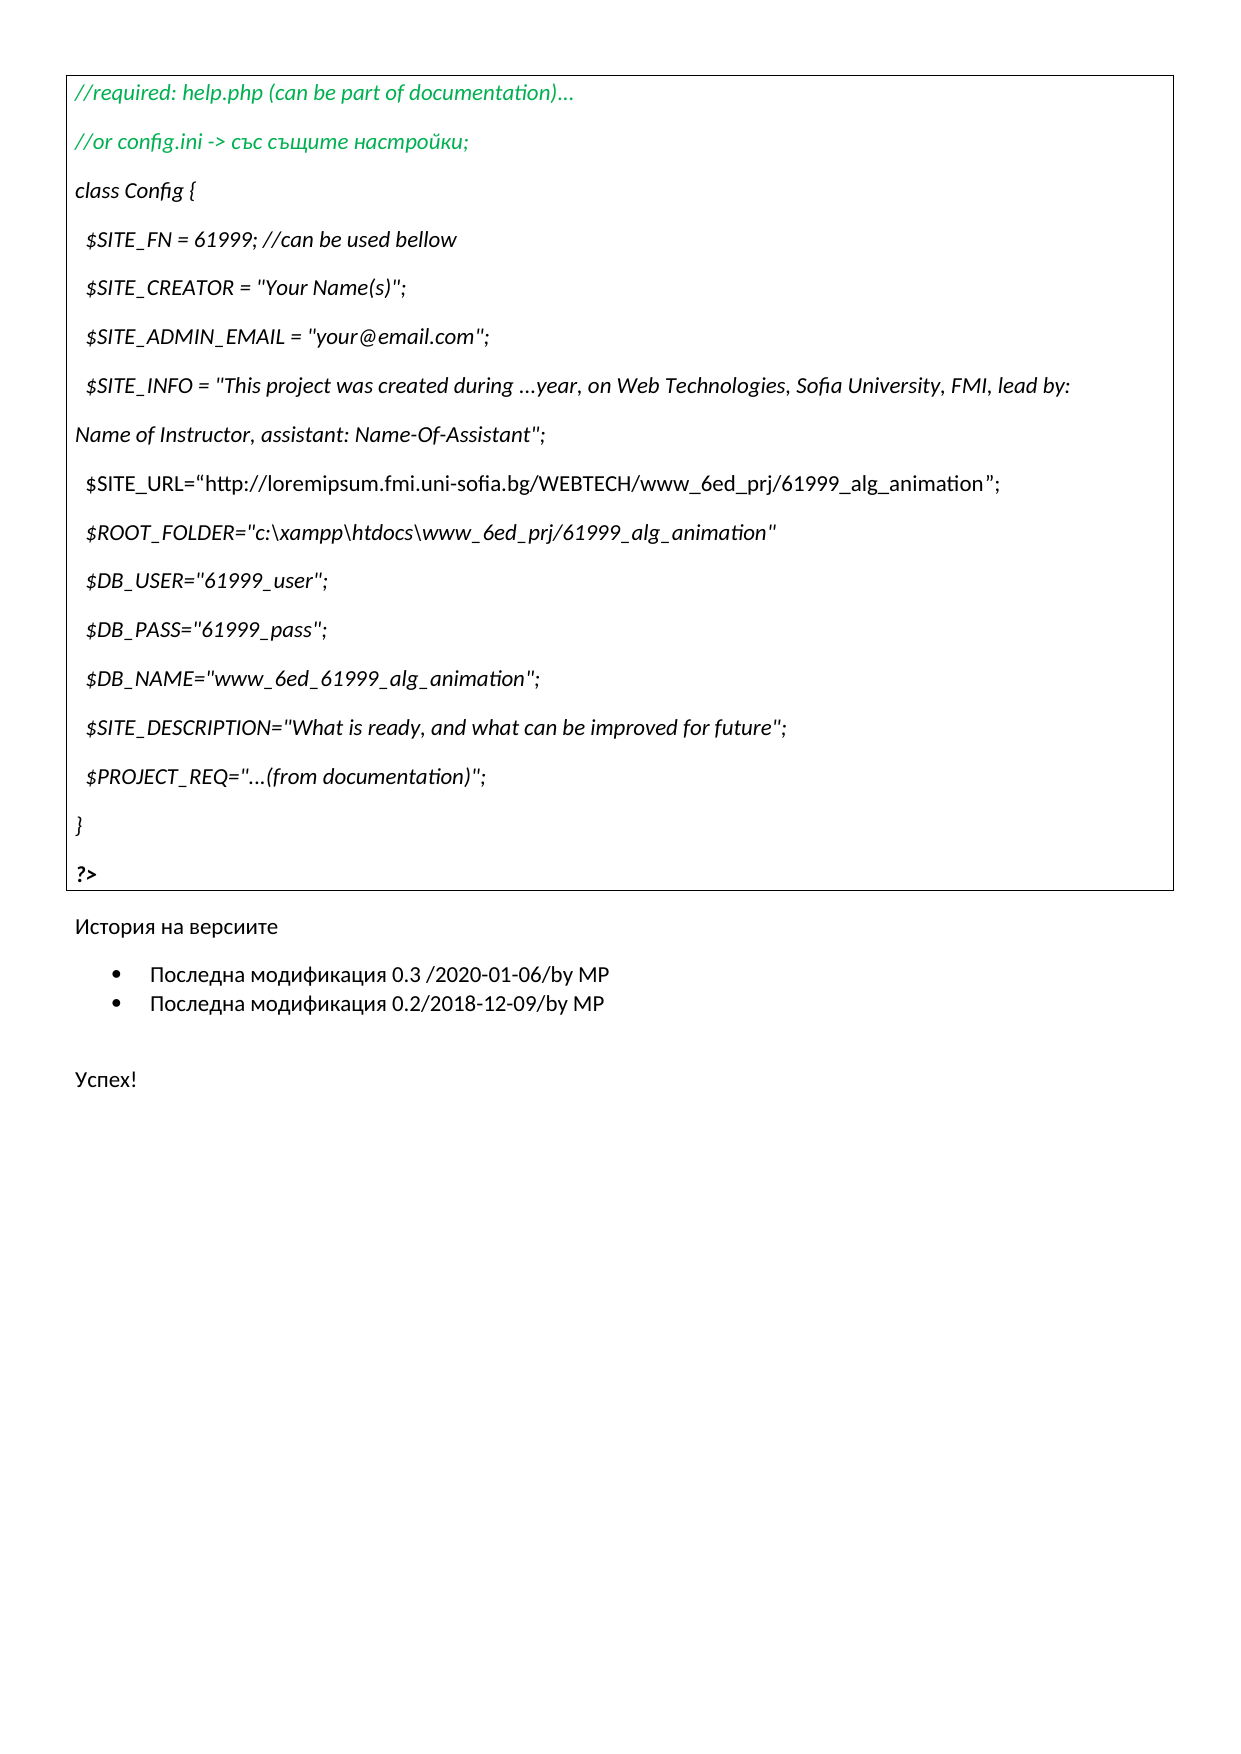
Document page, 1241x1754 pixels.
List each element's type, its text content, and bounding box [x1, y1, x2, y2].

text $DB_USER="61999_user"; [67, 563, 1173, 595]
text Успех! [75, 1066, 1165, 1093]
text $PROJECT_REQ="...(from documentation)"; [67, 759, 1173, 790]
text $SITE_DESCRIPTION="What is ready, and what can be improved for future"; [67, 710, 1173, 741]
text Name of Instructor, assistant: Name-Of-Assistant"; [67, 417, 1173, 448]
list Последна модификация 0.3 /2020-01-06/by MP [112, 961, 1165, 989]
text //required: help.php (can be part of documentation)... [67, 76, 1173, 106]
text //or config.ini -> със същите настройки; [67, 124, 1173, 155]
text } [67, 808, 1173, 839]
text class Config { [67, 173, 1173, 204]
text $ROOT_FOLDER="c:\xampp\htdocs\www_6ed_prj/61999_alg_animation" [67, 515, 1173, 546]
text $SITE_URL=“http://loremipsum.fmi.uni-sofia.bg/WEBTECH/www_6ed_prj/61999_alg_animation”; [67, 466, 1173, 497]
text ?> [67, 857, 1173, 890]
text История на версиите [75, 912, 1165, 940]
text $SITE_INFO = "This project was created during ...year, on Web Technologies, Sofia University, FMI, lead by: [67, 368, 1173, 399]
text $SITE_ADMIN_EMAIL = "your@email.com"; [67, 319, 1173, 350]
text $SITE_CREATOR = "Your Name(s)"; [67, 270, 1173, 302]
list Последна модификация 0.2/2018-12-09/by MP [112, 989, 1165, 1017]
text $DB_PASS="61999_pass"; [67, 612, 1173, 643]
text $SITE_FN = 61999; //can be used bellow [67, 222, 1173, 253]
text $DB_NAME="www_6ed_61999_alg_animation"; [67, 661, 1173, 692]
